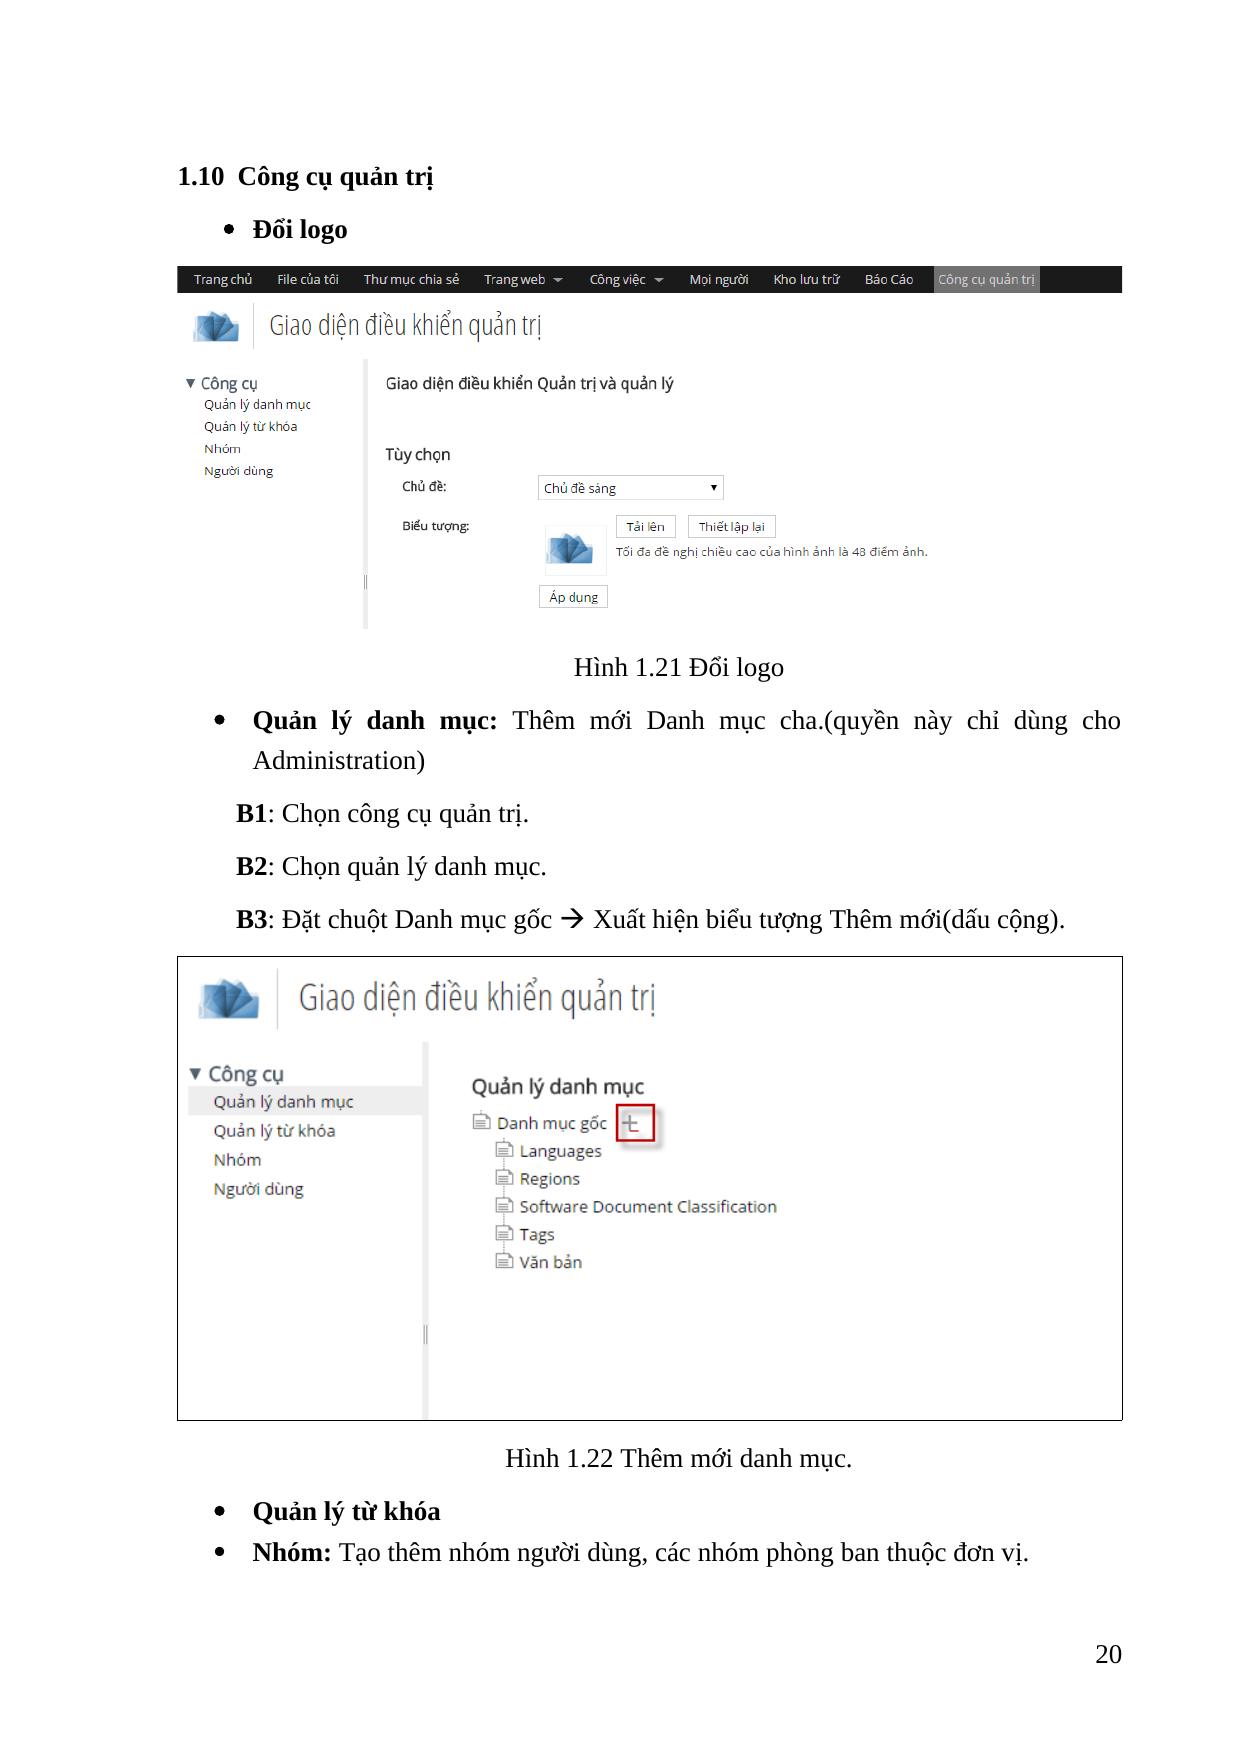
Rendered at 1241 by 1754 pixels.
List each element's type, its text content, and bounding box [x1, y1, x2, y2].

text B3: Đặt chuột Danh mục gốc Xuất hiện biểu tượng Thêm mới(dấu cộng). [177, 903, 1122, 934]
list Nhóm: Tạo thêm nhóm người dùng, các nhóm phòng ban thuộc đơn vị. [215, 1536, 1122, 1567]
text B1: Chọn công cụ quản trị. [177, 797, 1122, 828]
list Quản lý từ khóa [215, 1495, 1122, 1526]
picture [177, 266, 1123, 629]
picture [178, 957, 1122, 1420]
list Quản lý danh mục: Thêm mới Danh mục cha.(quyền này chỉ dùng cho Administration) [215, 704, 1122, 775]
list Đổi logo [224, 213, 1122, 244]
subtitle Công cụ quản trị [177, 160, 1122, 191]
text B2: Chọn quản lý danh mục. [177, 850, 1122, 881]
